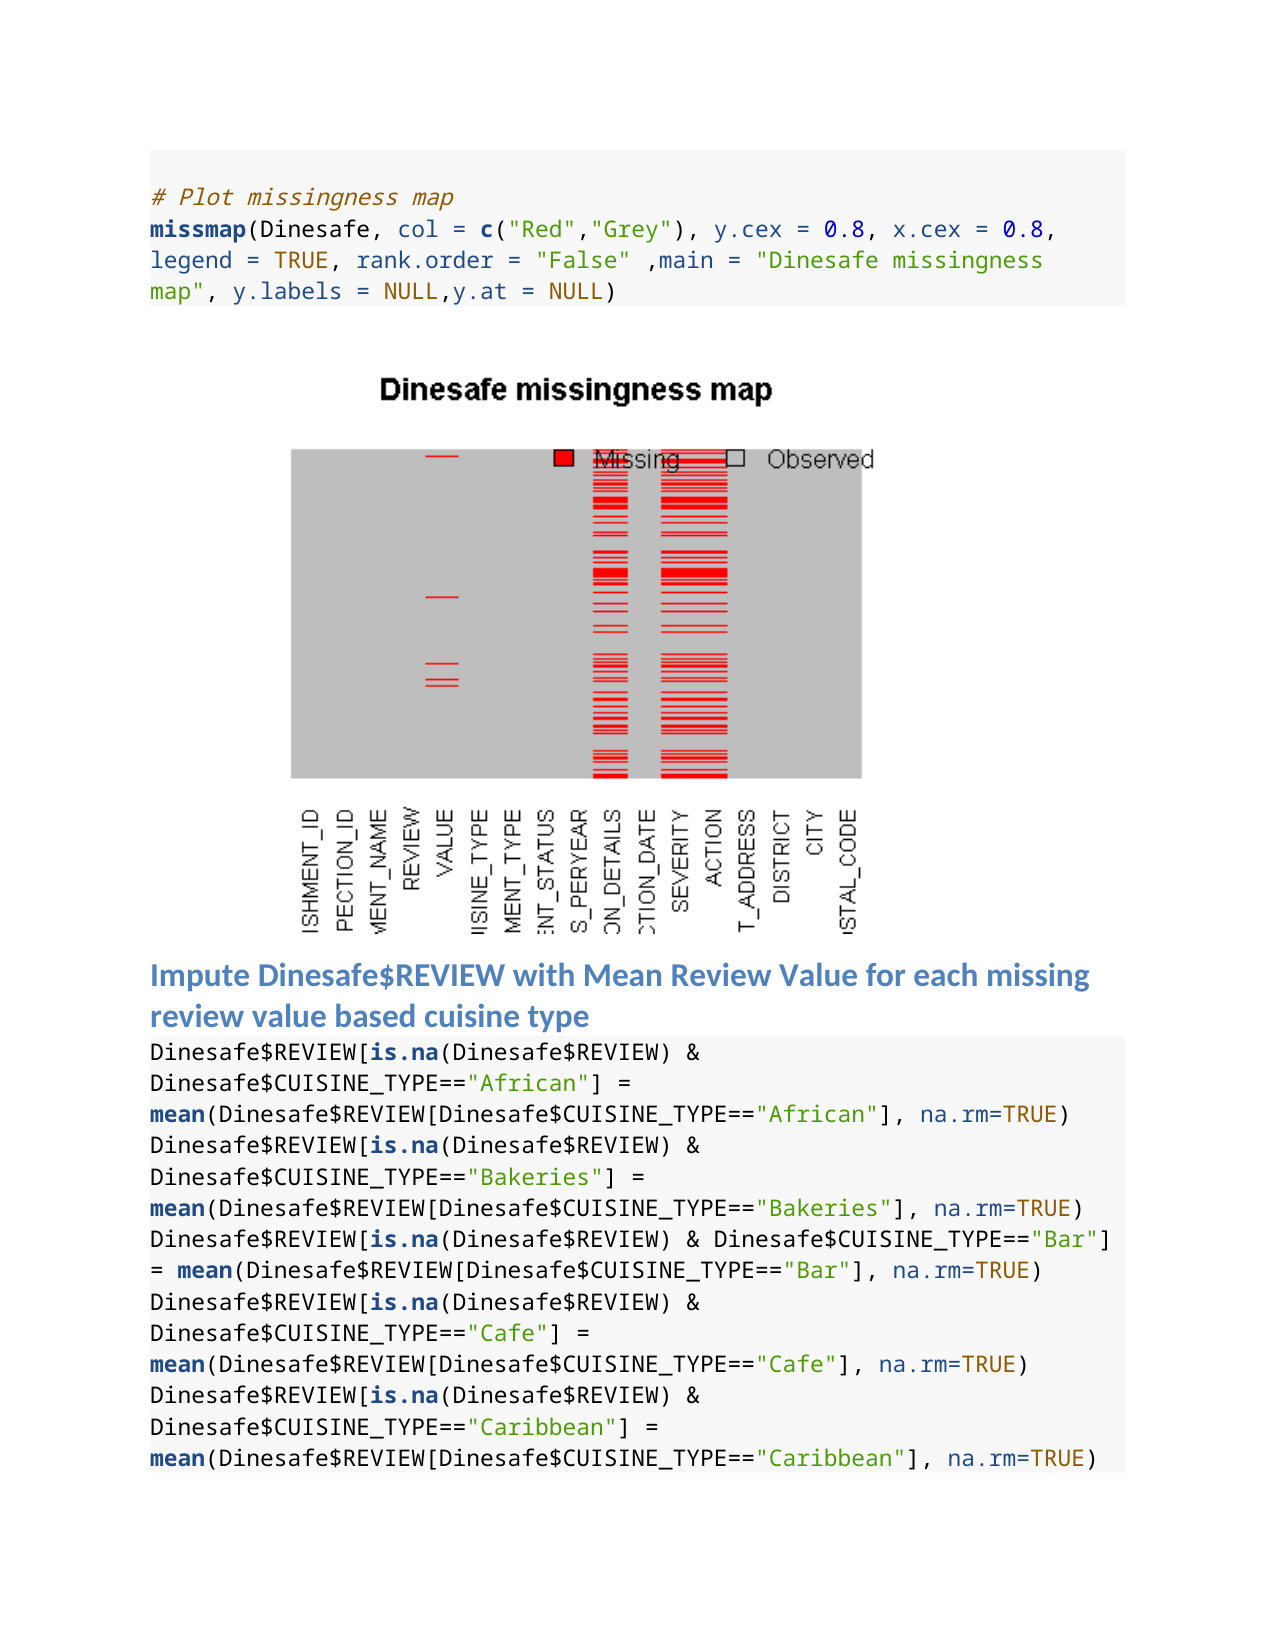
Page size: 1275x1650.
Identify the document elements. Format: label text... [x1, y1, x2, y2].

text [150, 1036, 1125, 1473]
subtitle Impute Dinesafe$REVIEW with Mean Review Value for each missing review value based cuisine type [150, 954, 1125, 1036]
picture [168, 327, 927, 934]
